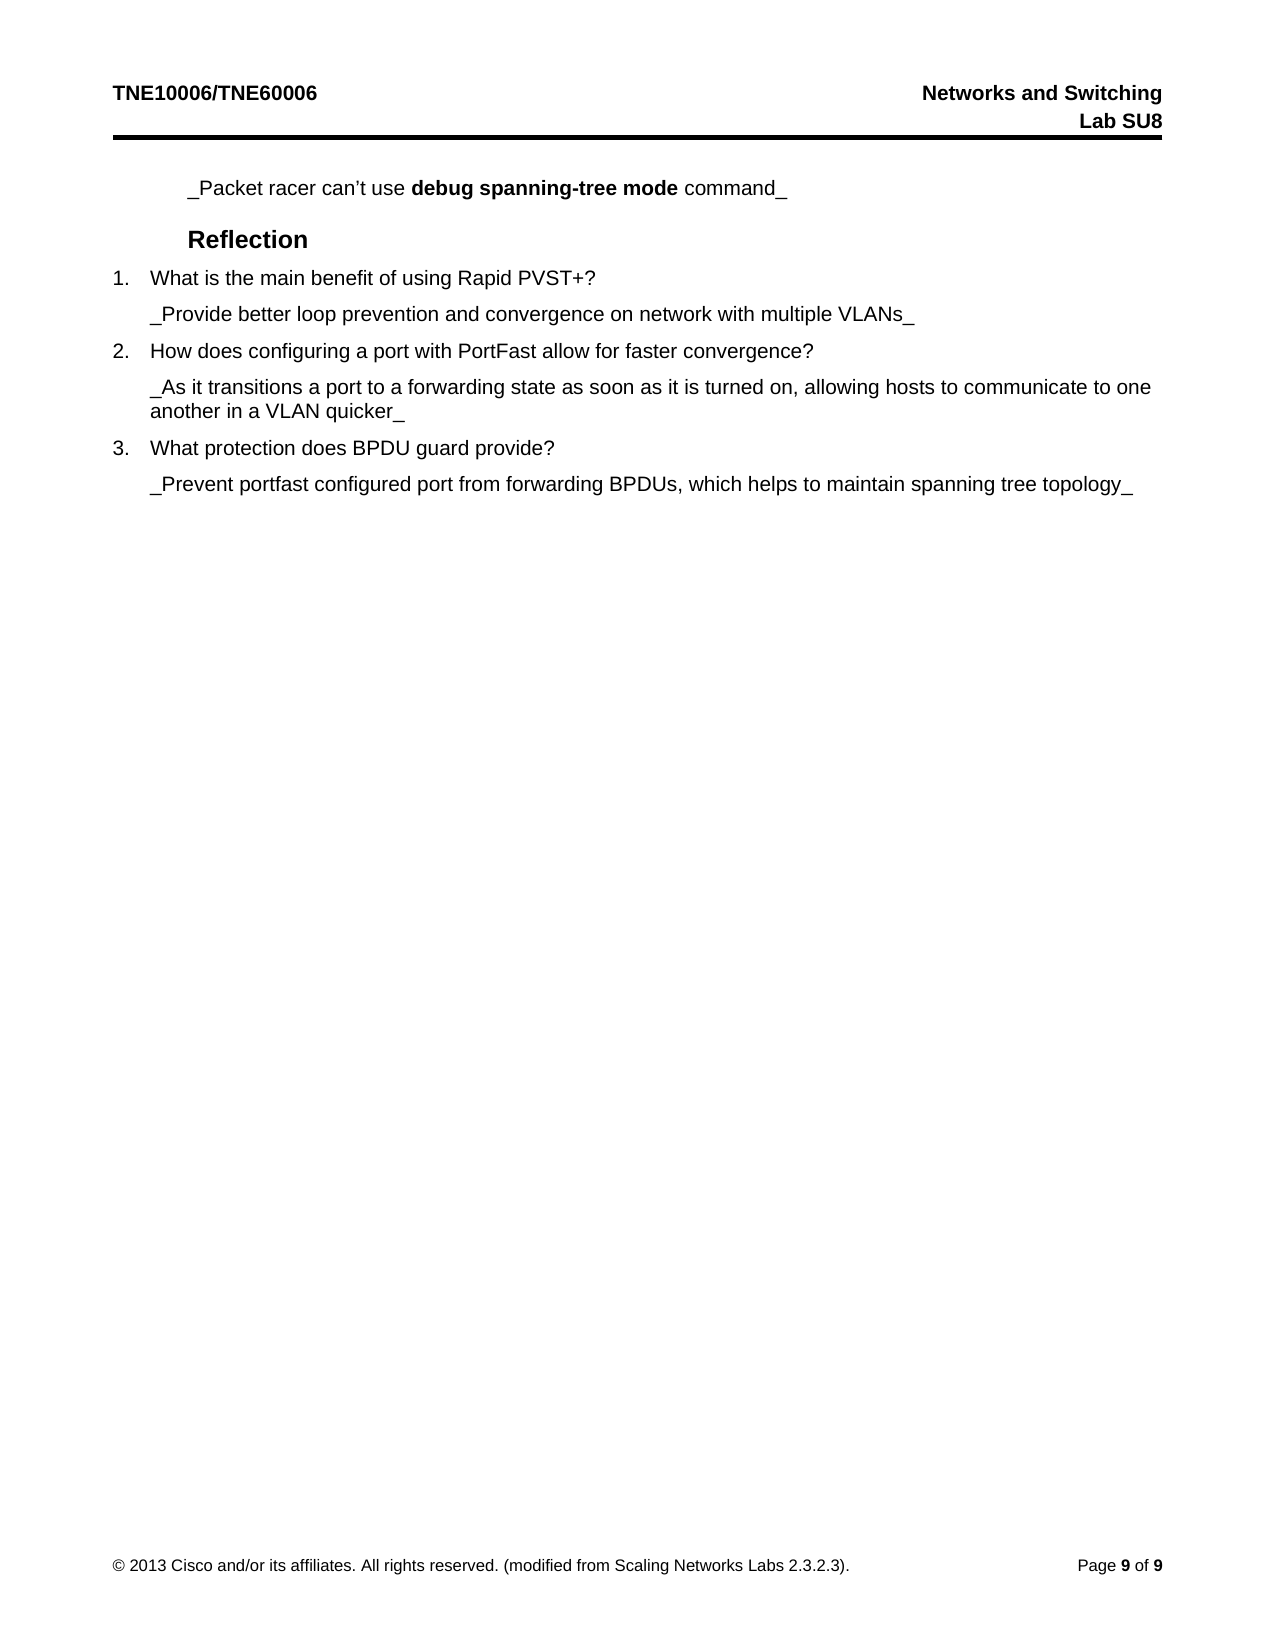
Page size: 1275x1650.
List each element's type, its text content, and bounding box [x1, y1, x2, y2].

text _Packet racer can’t use debug spanning-tree mode command_ [187, 176, 1162, 199]
text What protection does BPDU guard provide? [112, 436, 1162, 459]
text _Prevent portfast configured port from forwarding BPDUs, which helps to maintain spanning tree topology_ [150, 472, 1162, 496]
text How does configuring a port with PortFast allow for faster convergence? [112, 339, 1162, 363]
list _As it transitions a port to a forwarding state as soon as it is turned on, allowing hosts to communicate to one another in a VLAN quicker_ [150, 375, 1162, 423]
text _Provide better loop prevention and convergence on network with multiple VLANs_ [150, 302, 1162, 326]
text What is the main benefit of using Rapid PVST+? [112, 266, 1162, 290]
text Reflection [112, 224, 1162, 253]
